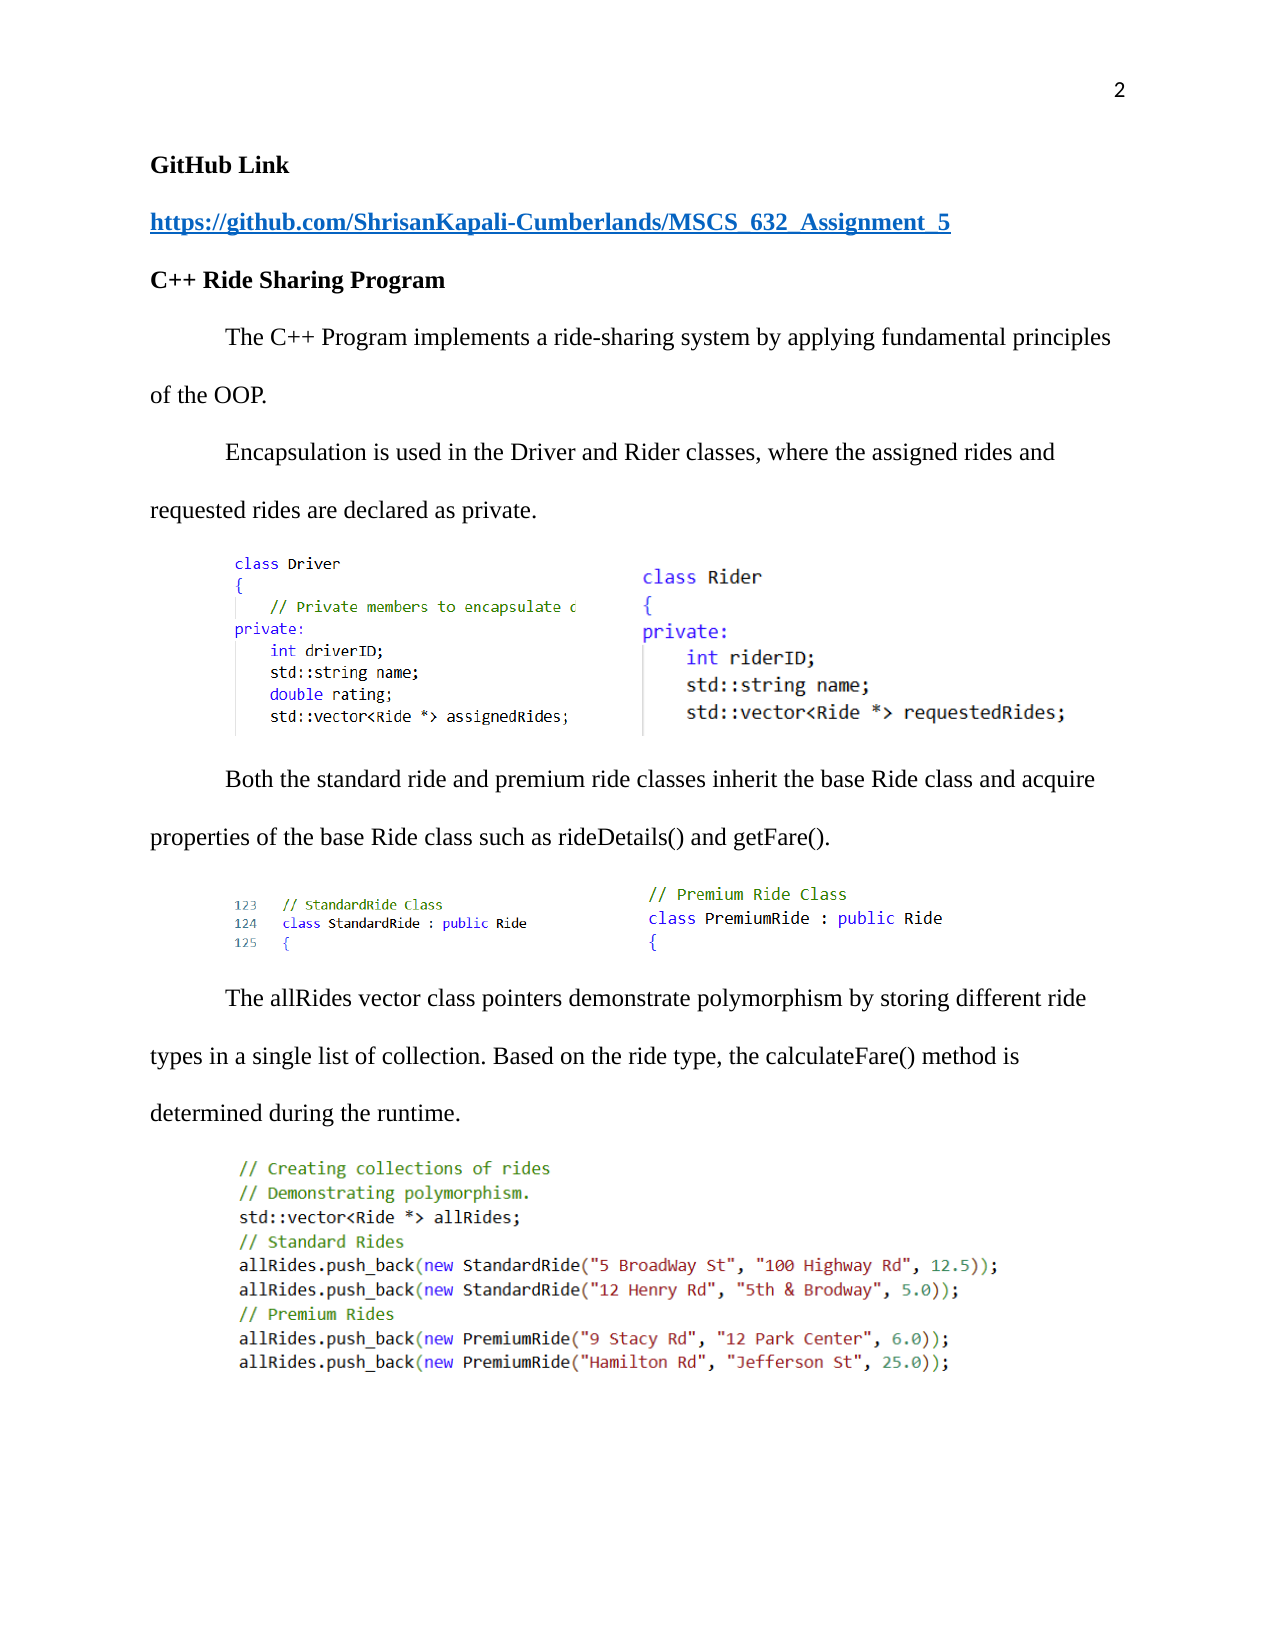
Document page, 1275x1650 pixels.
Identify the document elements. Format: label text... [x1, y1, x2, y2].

text https://github.com/ShrisanKapali-Cumberlands/MSCS_632_Assignment_5 [150, 207, 1125, 236]
text C++ Ride Sharing Program [150, 265, 1125, 294]
text The C++ Program implements a ride-sharing system by applying fundamental principles of the OOP. [150, 322, 1125, 409]
text Both the standard ride and premium ride classes inherit the base Ride class and acquire properties of the base Ride class such as rideDetails() and getFare(). [150, 764, 1125, 850]
text Encapsulation is used in the Driver and Rider classes, where the assigned rides and requested rides are declared as private. [150, 437, 1125, 524]
text The allRides vector class pointers demonstrate polymorphism by storing different ride types in a single list of collection. Based on the ride type, the calculateFare() method is determined during the runtime. [150, 983, 1125, 1127]
picture [225, 897, 549, 955]
picture [606, 562, 1070, 736]
picture [630, 879, 973, 955]
picture [225, 1156, 1010, 1376]
picture [225, 552, 576, 736]
text GitHub Link [150, 150, 1125, 179]
